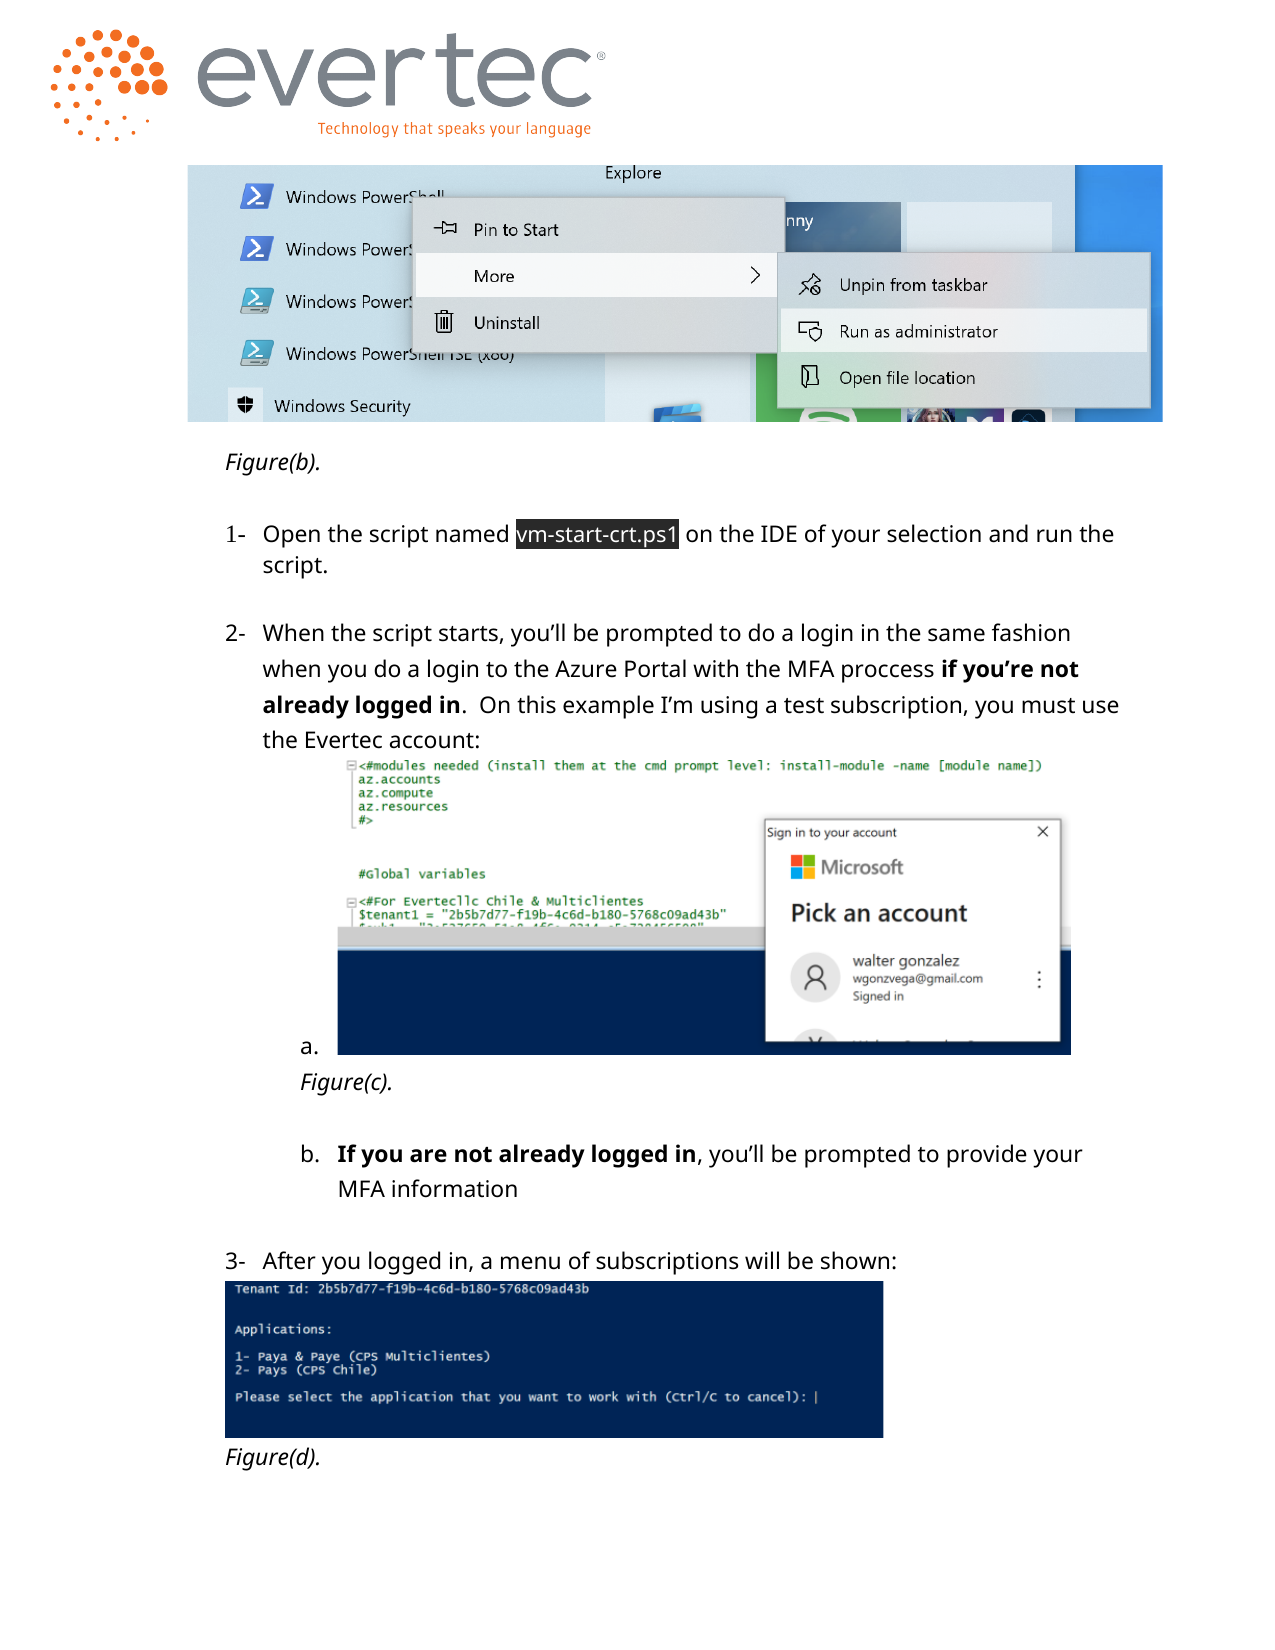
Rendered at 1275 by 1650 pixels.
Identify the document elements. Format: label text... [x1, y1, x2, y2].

list Figure(d). [225, 1441, 1125, 1473]
picture [225, 1281, 884, 1438]
picture [187, 165, 1163, 422]
list Figure(c). [225, 1066, 1125, 1097]
list After you logged in, a menu of subscriptions will be shown: [225, 1245, 1125, 1277]
list Figure(b). [225, 446, 1125, 478]
picture [37, 20, 624, 162]
list If you are not already logged in, you’ll be prompted to provide your MFA information [300, 1137, 1125, 1205]
list Open the script named vm-start-crt.ps1 on the IDE of your selection and run the script. [225, 518, 1125, 581]
picture [337, 760, 1071, 1055]
list When the script starts, you’ll be prompted to do a login in the same fashion when you do a login to the Azure Portal with the MFA proccess if you’re not already logged in. On this example I’m using a test subscription, you must use the Evertec account: [225, 617, 1125, 756]
